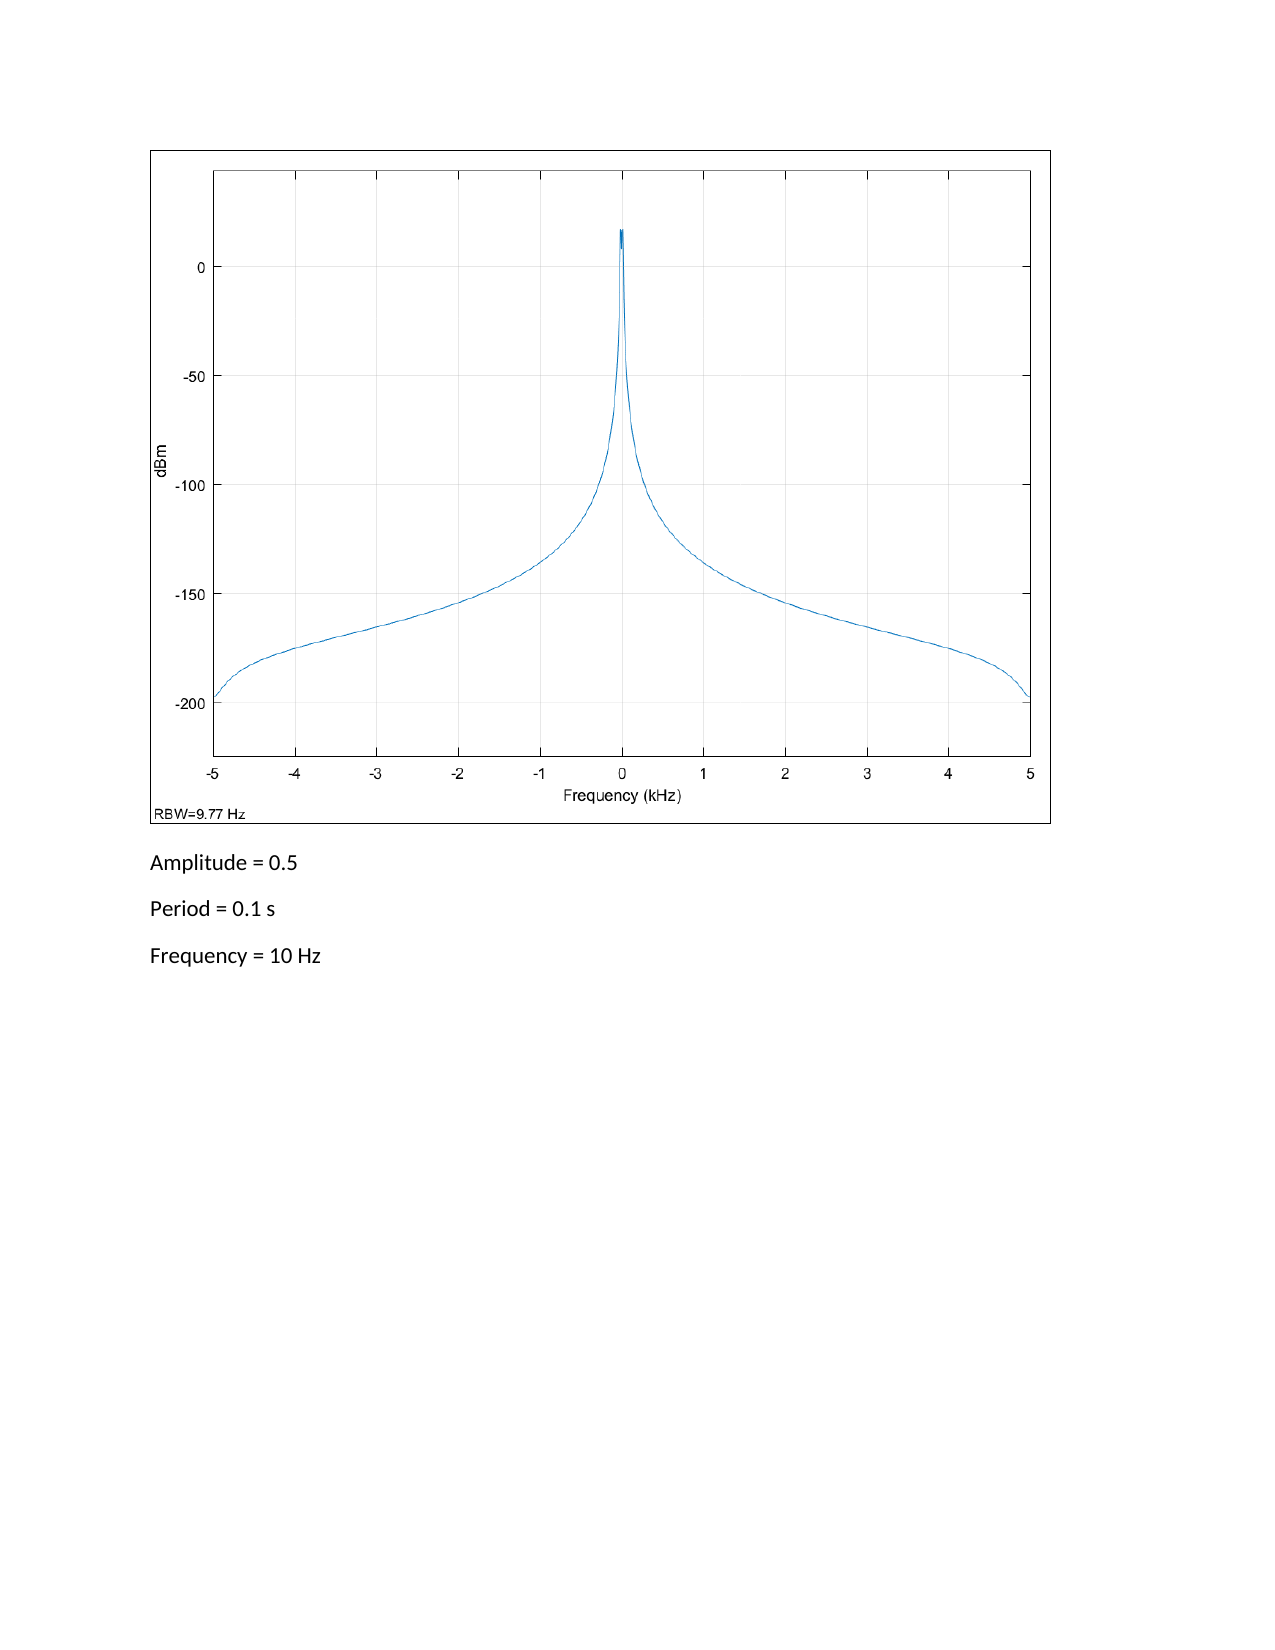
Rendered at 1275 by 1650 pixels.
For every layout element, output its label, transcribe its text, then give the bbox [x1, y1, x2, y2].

picture [151, 151, 1050, 823]
text Frequency = 10 Hz [150, 941, 1125, 969]
text Amplitude = 0.5 [150, 848, 1125, 876]
text Period = 0.1 s [150, 894, 1125, 923]
